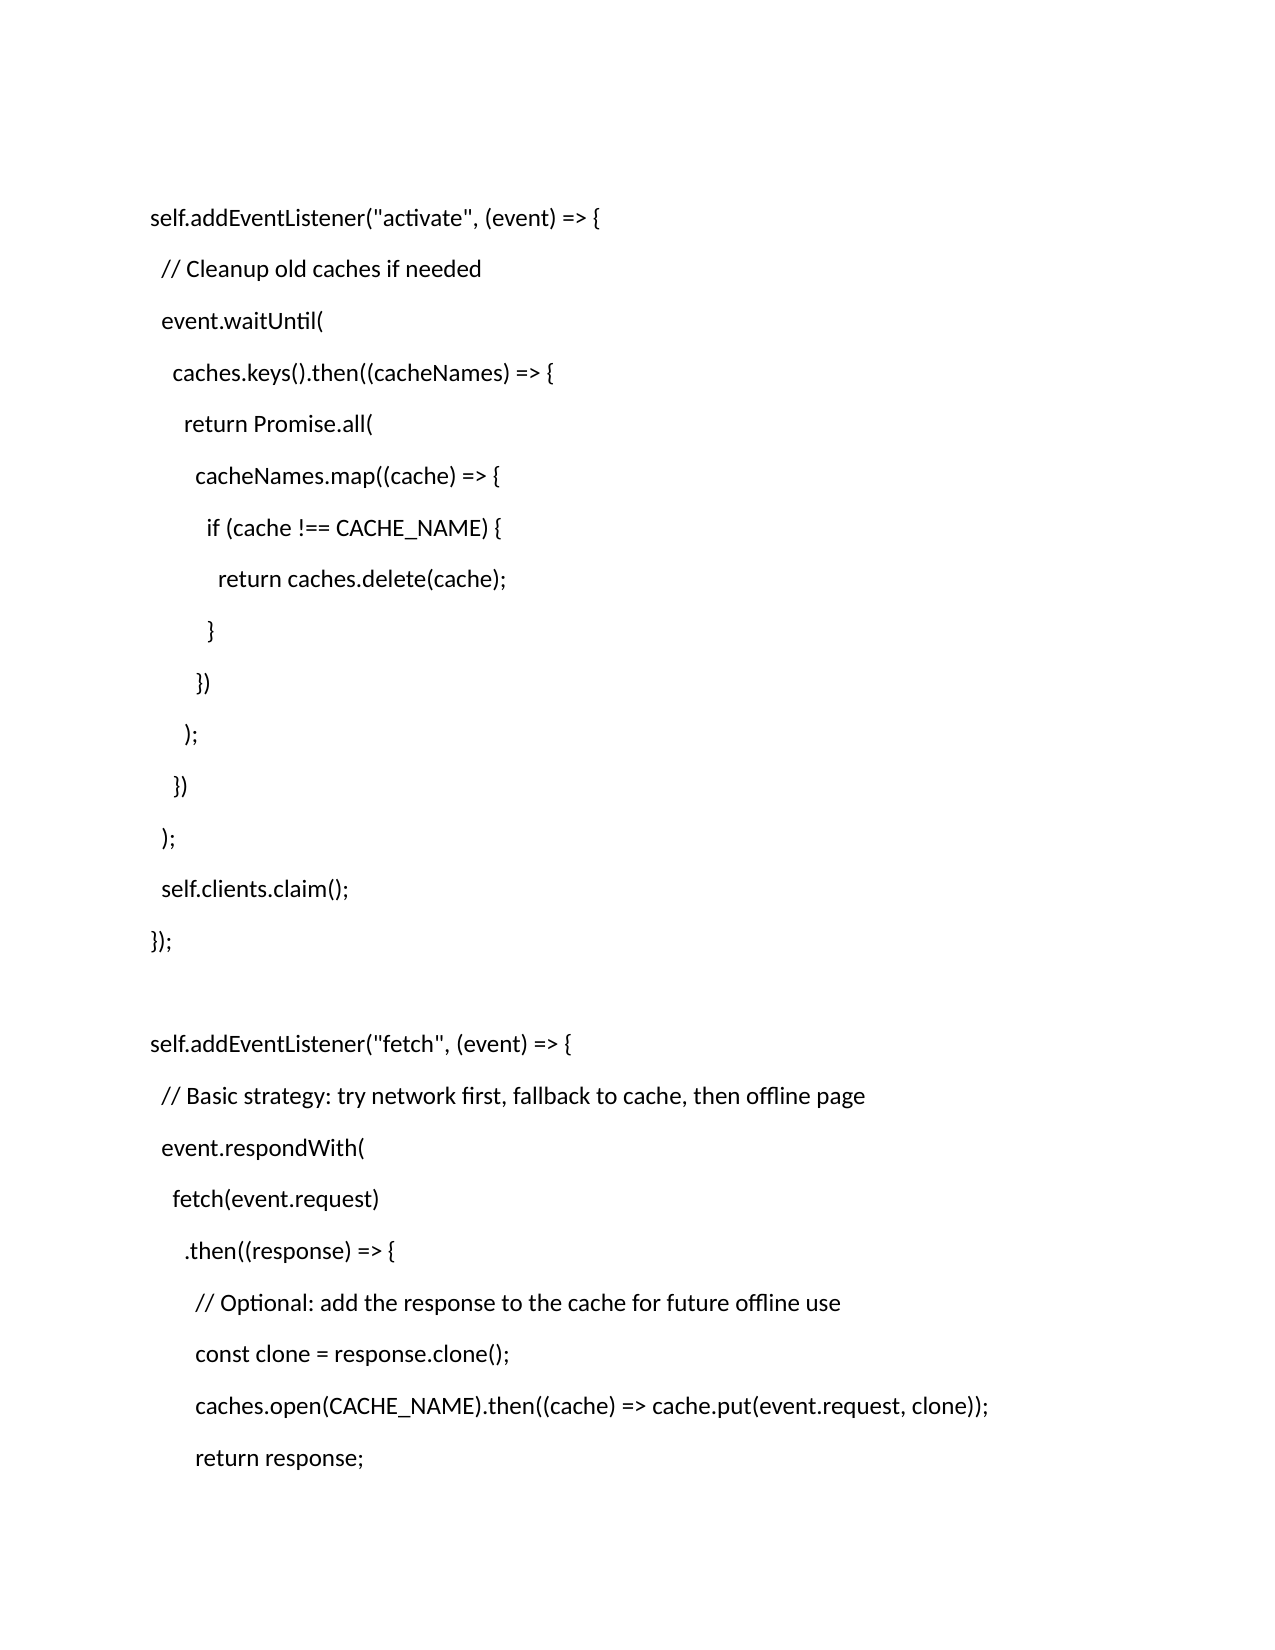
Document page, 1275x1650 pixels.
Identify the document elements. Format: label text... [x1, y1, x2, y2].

text // Cleanup old caches if needed [150, 253, 1125, 284]
text return caches.delete(cache); [150, 563, 1125, 594]
text self.addEventListener("activate", (event) => { [150, 202, 1125, 232]
text ); [150, 718, 1125, 749]
text caches.open(CACHE_NAME).then((cache) => cache.put(event.request, clone)); [150, 1390, 1125, 1421]
text ); [150, 822, 1125, 852]
text // Optional: add the response to the cache for future offline use [150, 1287, 1125, 1317]
text event.respondWith( [150, 1132, 1125, 1162]
text caches.keys().then((cacheNames) => { [150, 357, 1125, 387]
text self.addEventListener("fetch", (event) => { [150, 1028, 1125, 1059]
text return response; [150, 1442, 1125, 1472]
text const clone = response.clone(); [150, 1338, 1125, 1369]
text // Basic strategy: try network first, fallback to cache, then offline page [150, 1080, 1125, 1111]
text }); [150, 925, 1125, 956]
text } [150, 615, 1125, 646]
text }) [150, 667, 1125, 697]
text if (cache !== CACHE_NAME) { [150, 512, 1125, 542]
text return Promise.all( [150, 408, 1125, 439]
text self.clients.claim(); [150, 873, 1125, 904]
text cacheNames.map((cache) => { [150, 460, 1125, 491]
text event.waitUntil( [150, 305, 1125, 336]
text fetch(event.request) [150, 1183, 1125, 1214]
text }) [150, 770, 1125, 801]
text .then((response) => { [150, 1235, 1125, 1266]
